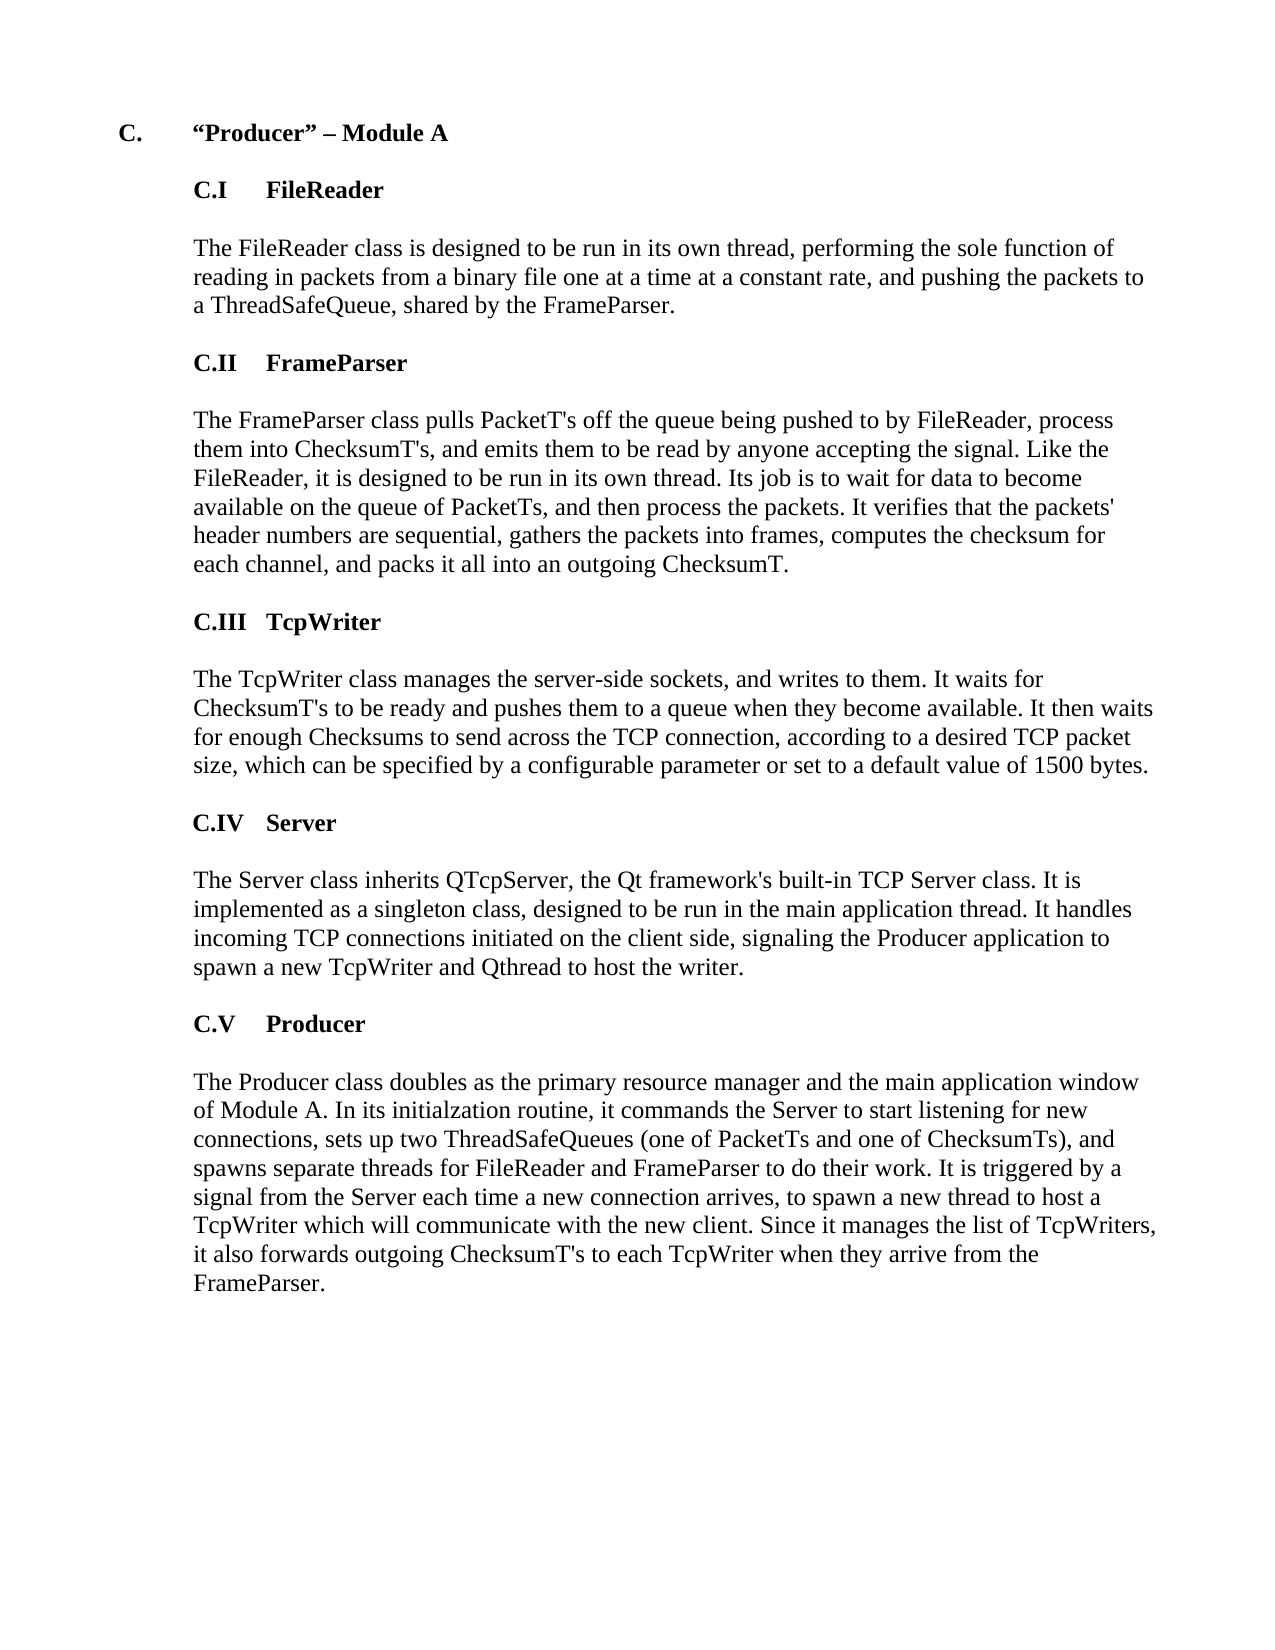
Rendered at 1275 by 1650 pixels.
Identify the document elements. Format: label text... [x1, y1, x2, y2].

text The Producer class doubles as the primary resource manager and the main application window of Module A. In its initialzation routine, it commands the Server to start listening for new connections, sets up two ThreadSafeQueues (one of PacketTs and one of ChecksumTs), and spawns separate threads for FileReader and FrameParser to do their work. It is triggered by a signal from the Server each time a new connection arrives, to spawn a new thread to host a TcpWriter which will communicate with the new client. Since it manages the list of TcpWriters, it also forwards outgoing ChecksumT's to each TcpWriter when they arrive from the FrameParser. [193, 1067, 1157, 1297]
text The Server class inherits QTcpServer, the Qt framework's built-in TCP Server class. It is implemented as a singleton class, designed to be run in the main application thread. It handles incoming TCP connections initiated on the client side, signaling the Producer application to spawn a new TcpWriter and Qthread to host the writer. [193, 866, 1157, 981]
text C.III TcpWriter [193, 607, 1157, 636]
text The TcpWriter class manages the server-side sockets, and writes to them. It waits for ChecksumT's to be ready and pushes them to a queue when they become available. It then waits for enough Checksums to send across the TCP connection, according to a desired TCP packet size, which can be specified by a configurable parameter or set to a default value of 1500 bytes. [193, 664, 1157, 779]
text The FrameParser class pulls PacketT's off the queue being pushed to by FileReader, process them into ChecksumT's, and emits them to be read by anyone accepting the signal. Like the FileReader, it is designed to be run in its own thread. Its job is to wait for data to become available on the queue of PacketTs, and then process the packets. It verifies that the packets' header numbers are sequential, gathers the packets into frames, computes the checksum for each channel, and packs it all into an outgoing ChecksumT. [193, 406, 1157, 578]
text The FileReader class is designed to be run in its own thread, performing the sole function of reading in packets from a binary file one at a time at a constant rate, and pushing the packets to a ThreadSafeQueue, shared by the FrameParser. [193, 233, 1157, 319]
text C.I FileReader [193, 176, 1157, 204]
text C. “Producer” – Module A [118, 118, 1157, 147]
text C.V Producer [193, 1009, 1157, 1038]
text C.II FrameParser [193, 348, 1157, 377]
text C.IV Server [118, 808, 1157, 837]
